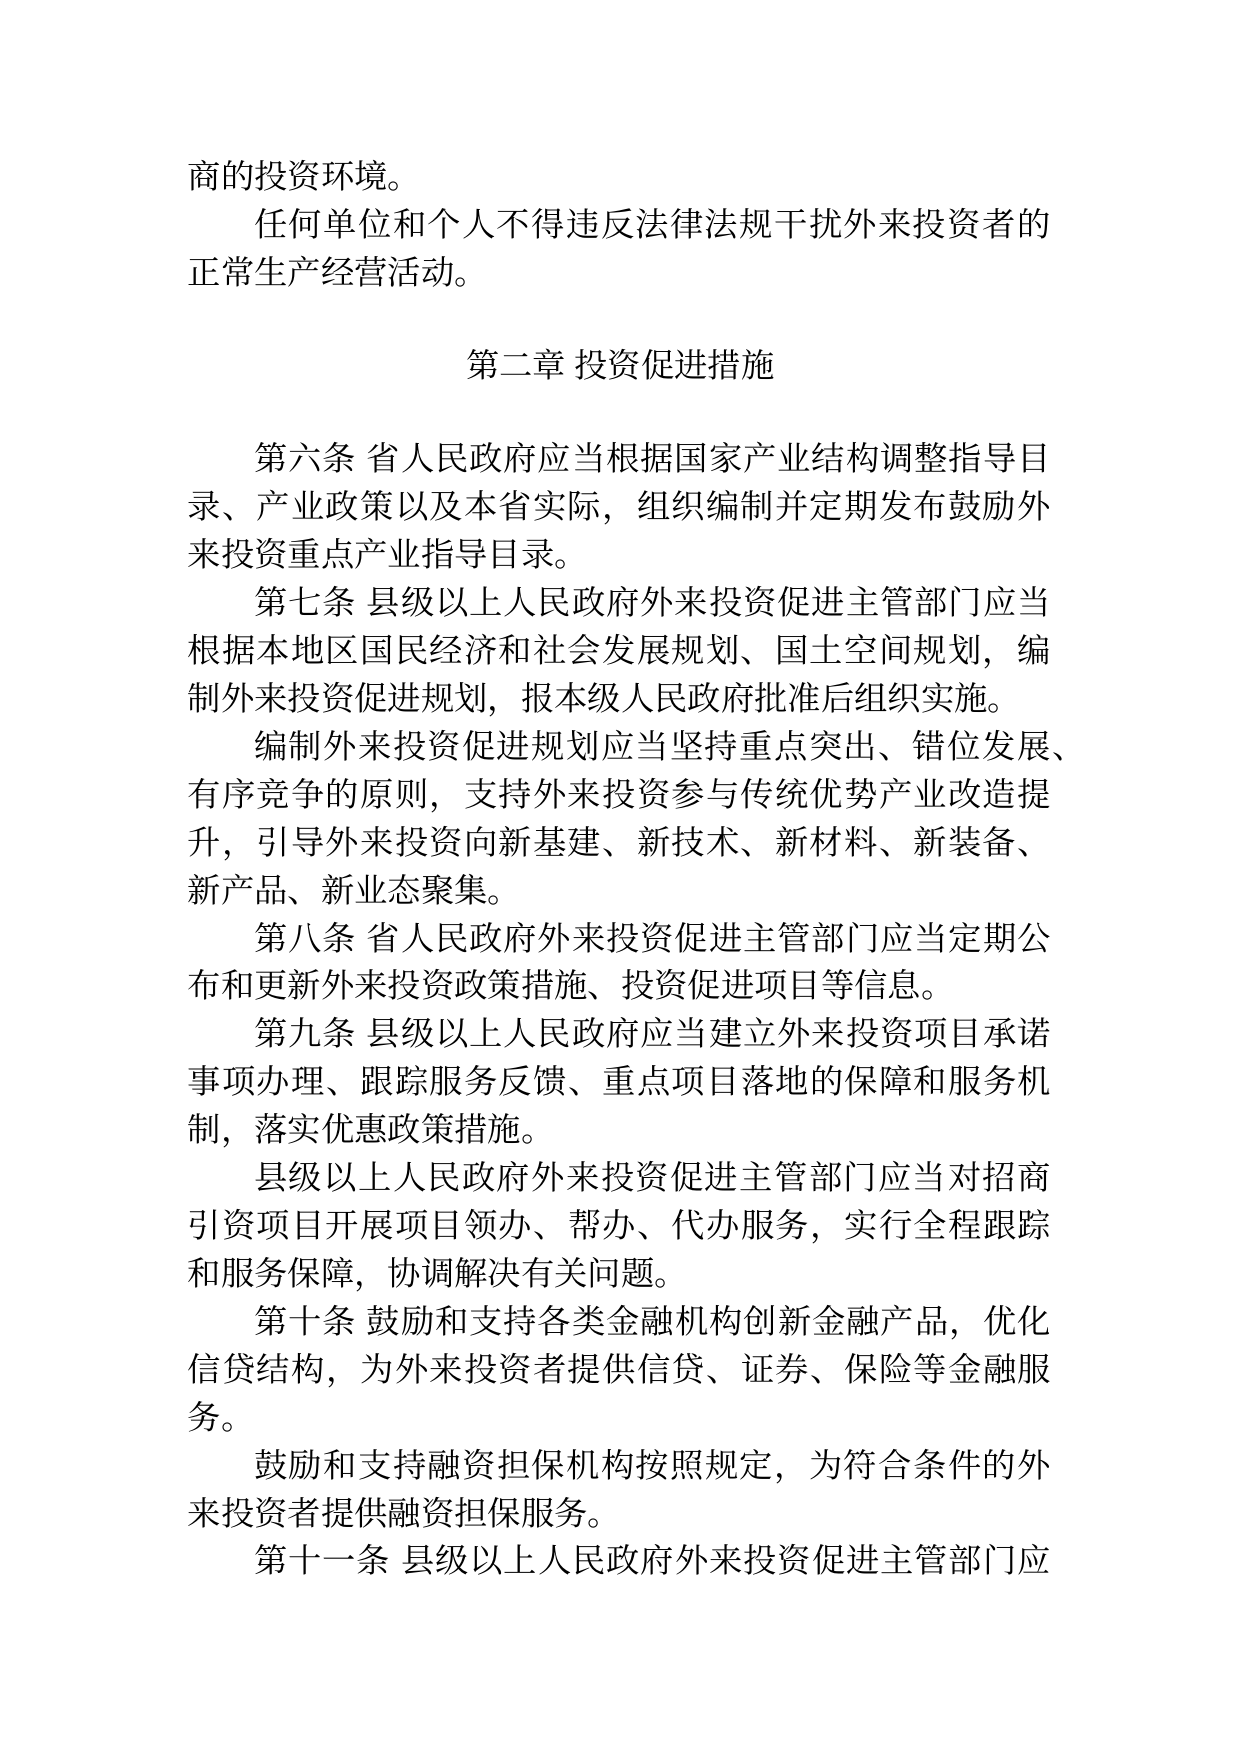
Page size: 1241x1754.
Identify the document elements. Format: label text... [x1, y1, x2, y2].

text 县级以上人民政府外来投资促进主管部门应当对招商引资项目开展项目领办、帮办、代办服务，实行全程跟踪和服务保障，协调解决有关问题。 [187, 1151, 1053, 1295]
text 编制外来投资促进规划应当坚持重点突出、错位发展、有序竞争的原则，支持外来投资参与传统优势产业改造提升，引导外来投资向新基建、新技术、新材料、新装备、新产品、新业态聚集。 [187, 720, 1053, 912]
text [187, 1534, 1053, 1582]
text 第二章 投资促进措施 [187, 339, 1053, 387]
text 鼓励和支持融资担保机构按照规定，为符合条件的外来投资者提供融资担保服务。 [187, 1439, 1053, 1534]
text 第七条 县级以上人民政府外来投资促进主管部门应当根据本地区国民经济和社会发展规划、国土空间规划，编制外来投资促进规划，报本级人民政府批准后组织实施。 [187, 576, 1053, 720]
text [187, 150, 1053, 198]
text 第六条 省人民政府应当根据国家产业结构调整指导目录、产业政策以及本省实际，组织编制并定期发布鼓励外来投资重点产业指导目录。 [187, 432, 1053, 576]
text 任何单位和个人不得违反法律法规干扰外来投资者的正常生产经营活动。 [187, 198, 1053, 294]
text 第十条 鼓励和支持各类金融机构创新金融产品，优化信贷结构，为外来投资者提供信贷、证券、保险等金融服务。 [187, 1295, 1053, 1439]
text 第九条 县级以上人民政府应当建立外来投资项目承诺事项办理、跟踪服务反馈、重点项目落地的保障和服务机制，落实优惠政策措施。 [187, 1007, 1053, 1151]
text 第八条 省人民政府外来投资促进主管部门应当定期公布和更新外来投资政策措施、投资促进项目等信息。 [187, 912, 1053, 1007]
